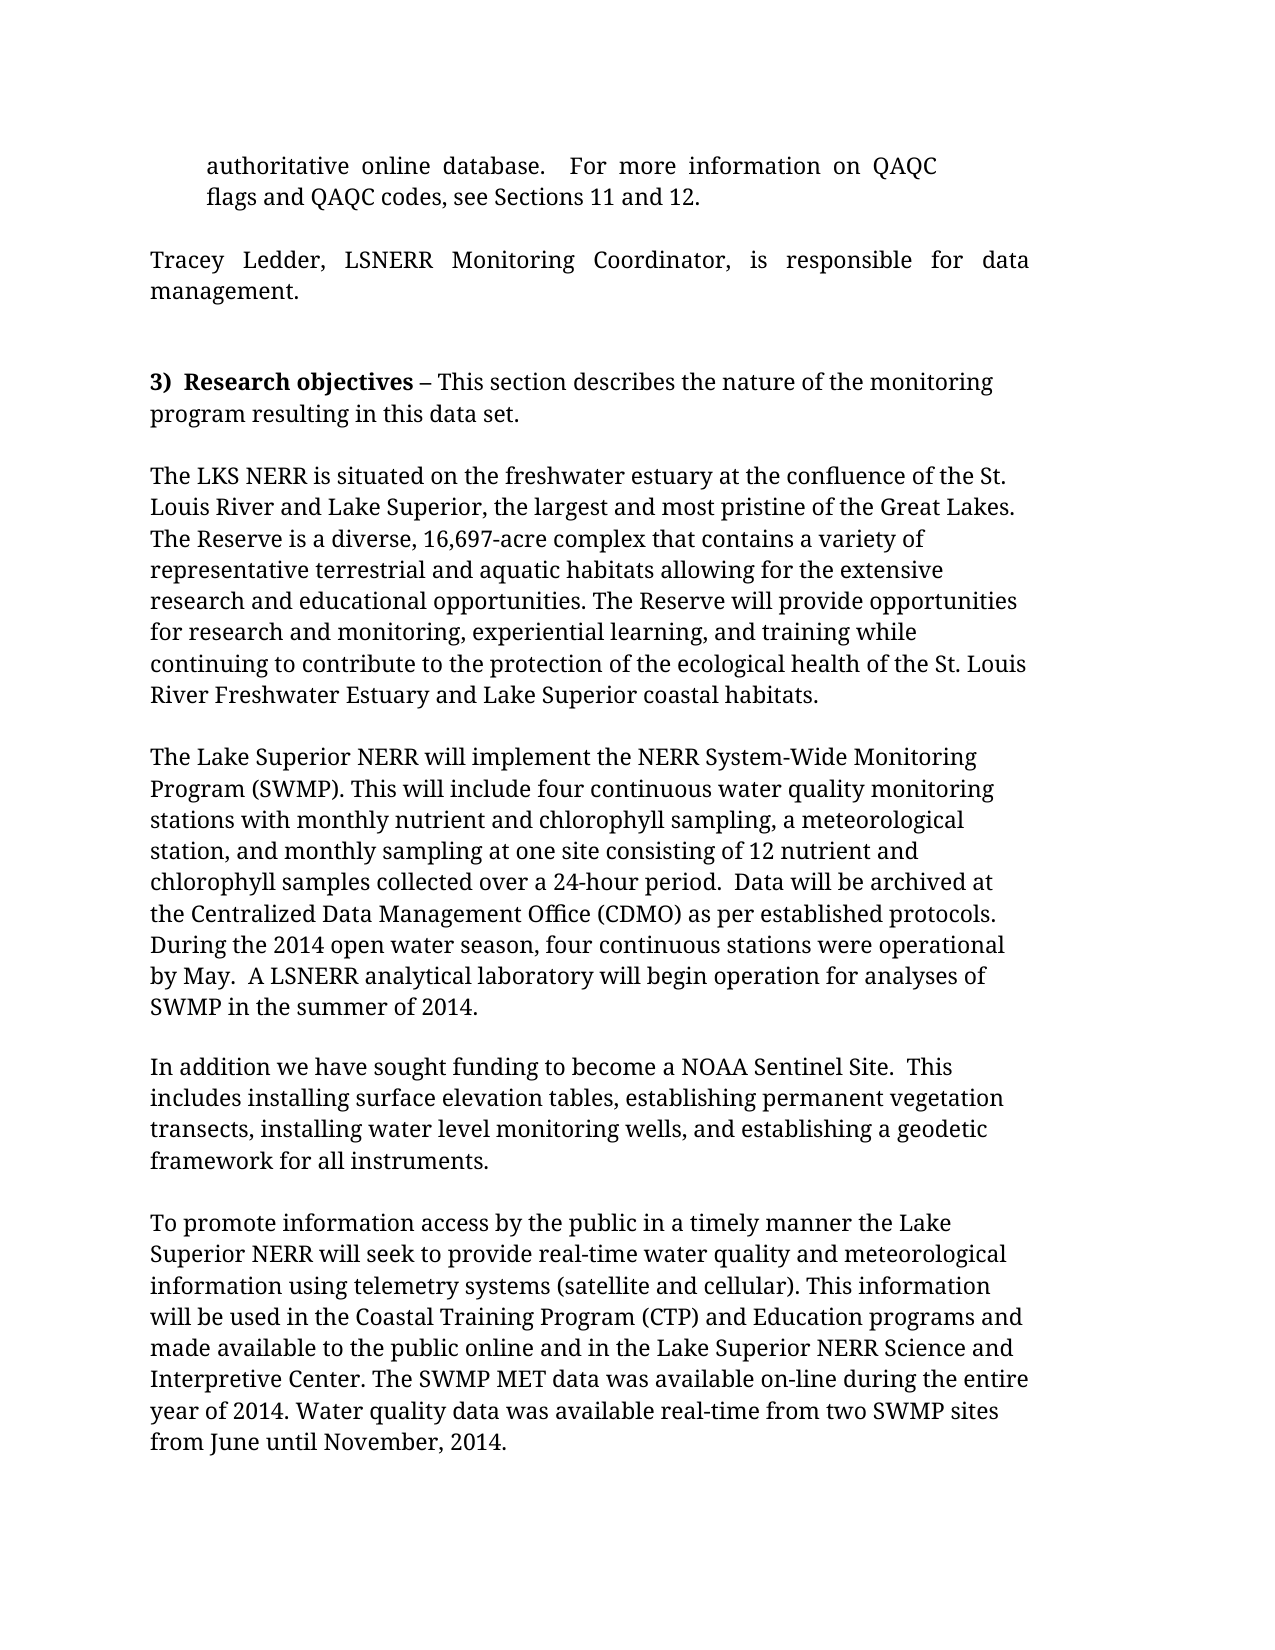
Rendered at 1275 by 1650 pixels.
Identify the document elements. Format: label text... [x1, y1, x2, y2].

text 3) Research objectives – This section describes the nature of the monitoring program resulting in this data set. [150, 366, 1031, 429]
text The Lake Superior NERR will implement the NERR System-Wide Monitoring Program (SWMP). This will include four continuous water quality monitoring stations with monthly nutrient and chlorophyll sampling, a meteorological station, and monthly sampling at one site consisting of 12 nutrient and chlorophyll samples collected over a 24-hour period. Data will be archived at the Centralized Data Management Office (CDMO) as per established protocols. During the 2014 open water season, four continuous stations were operational by May. A LSNERR analytical laboratory will begin operation for analyses of SWMP in the summer of 2014. [150, 741, 1031, 1022]
text The LKS NERR is situated on the freshwater estuary at the confluence of the St. Louis River and Lake Superior, the largest and most pristine of the Great Lakes. The Reserve is a diverse, 16,697-acre complex that contains a variety of representative terrestrial and aquatic habitats allowing for the extensive research and educational opportunities. The Reserve will provide opportunities for research and monitoring, experiential learning, and training while continuing to contribute to the protection of the ecological health of the St. Louis River Freshwater Estuary and Lake Superior coastal habitats. [150, 460, 1031, 710]
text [206, 150, 937, 212]
text To promote information access by the public in a timely manner the Lake Superior NERR will seek to provide real-time water quality and meteorological information using telemetry systems (satellite and cellular). This information will be used in the Coastal Training Program (CTP) and Education programs and made available to the public online and in the Lake Superior NERR Science and Interpretive Center. The SWMP MET data was available on-line during the entire year of 2014. Water quality data was available real-time from two SWMP sites from June until November, 2014. [150, 1207, 1031, 1457]
text In addition we have sought funding to become a NOAA Sentinel Site. This includes installing surface elevation tables, establishing permanent vegetation transects, installing water level monitoring wells, and establishing a geodetic framework for all instruments. [150, 1051, 1031, 1176]
text Tracey Ledder, LSNERR Monitoring Coordinator, is responsible for data management. [150, 244, 1031, 306]
